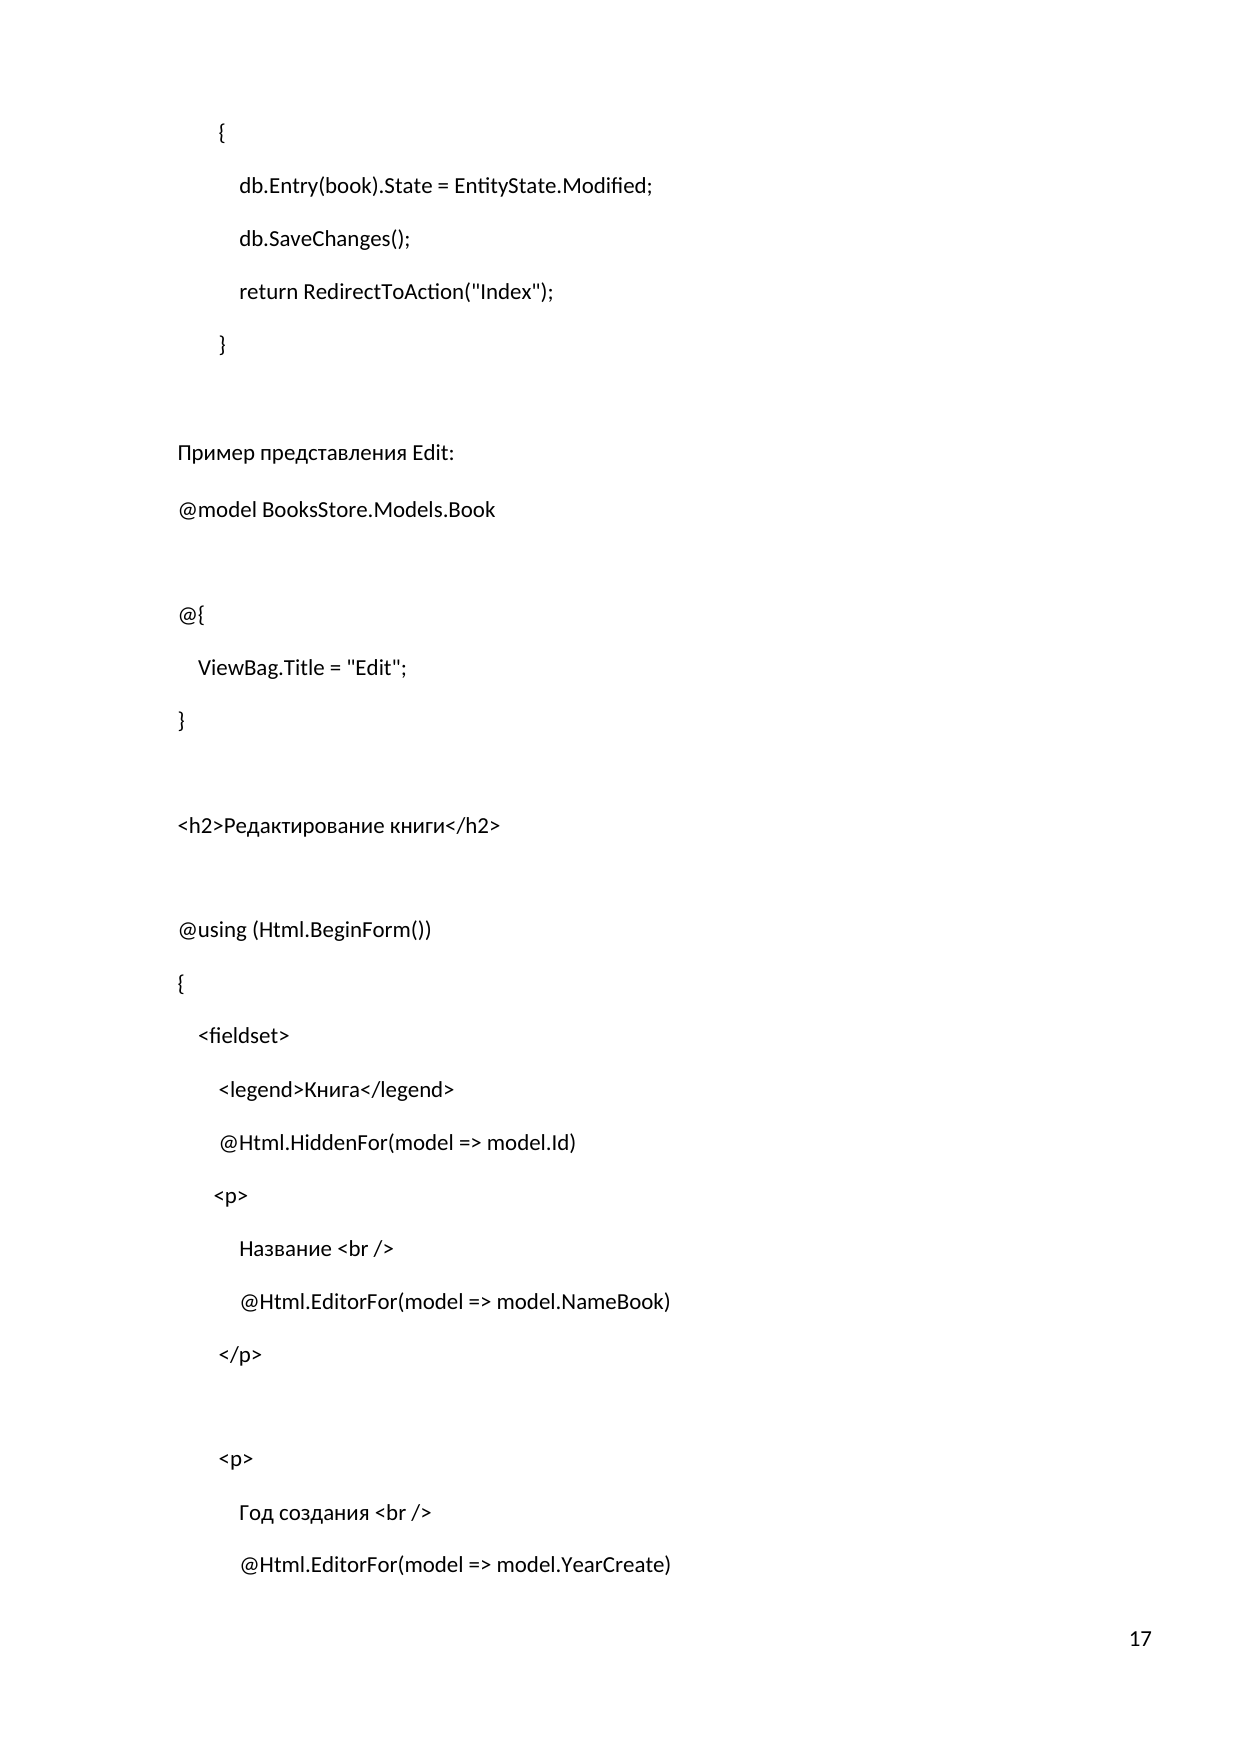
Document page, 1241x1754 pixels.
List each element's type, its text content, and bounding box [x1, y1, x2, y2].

text @{ [177, 600, 1152, 628]
text db.Entry(book).State = EntityState.Modified; [177, 171, 1152, 199]
text Пример представления Edit: [177, 438, 1152, 467]
text @Html.EditorFor(model => model.YearCreate) [177, 1551, 1152, 1579]
text Год создания <br /> [177, 1498, 1152, 1526]
text <h2>Редактирование книги</h2> [177, 811, 1152, 839]
text <legend>Книга</legend> [177, 1075, 1152, 1103]
text <fieldset> [177, 1022, 1152, 1050]
text </p> [177, 1340, 1152, 1368]
text { [177, 969, 1152, 997]
text { [177, 118, 1152, 146]
text return RedirectToAction("Index"); [177, 277, 1152, 305]
text @Html.HiddenFor(model => model.Id) [177, 1128, 1152, 1156]
text } [177, 706, 1152, 734]
text <p> [177, 1444, 1152, 1473]
text } [177, 330, 1152, 358]
text Название <br /> [177, 1234, 1152, 1262]
text <p> [177, 1181, 1152, 1209]
text @using (Html.BeginForm()) [177, 916, 1152, 944]
text @Html.EditorFor(model => model.NameBook) [177, 1287, 1152, 1315]
text @model BooksStore.Models.Book [177, 495, 1152, 523]
text ViewBag.Title = "Edit"; [177, 653, 1152, 681]
text db.SaveChanges(); [177, 224, 1152, 252]
